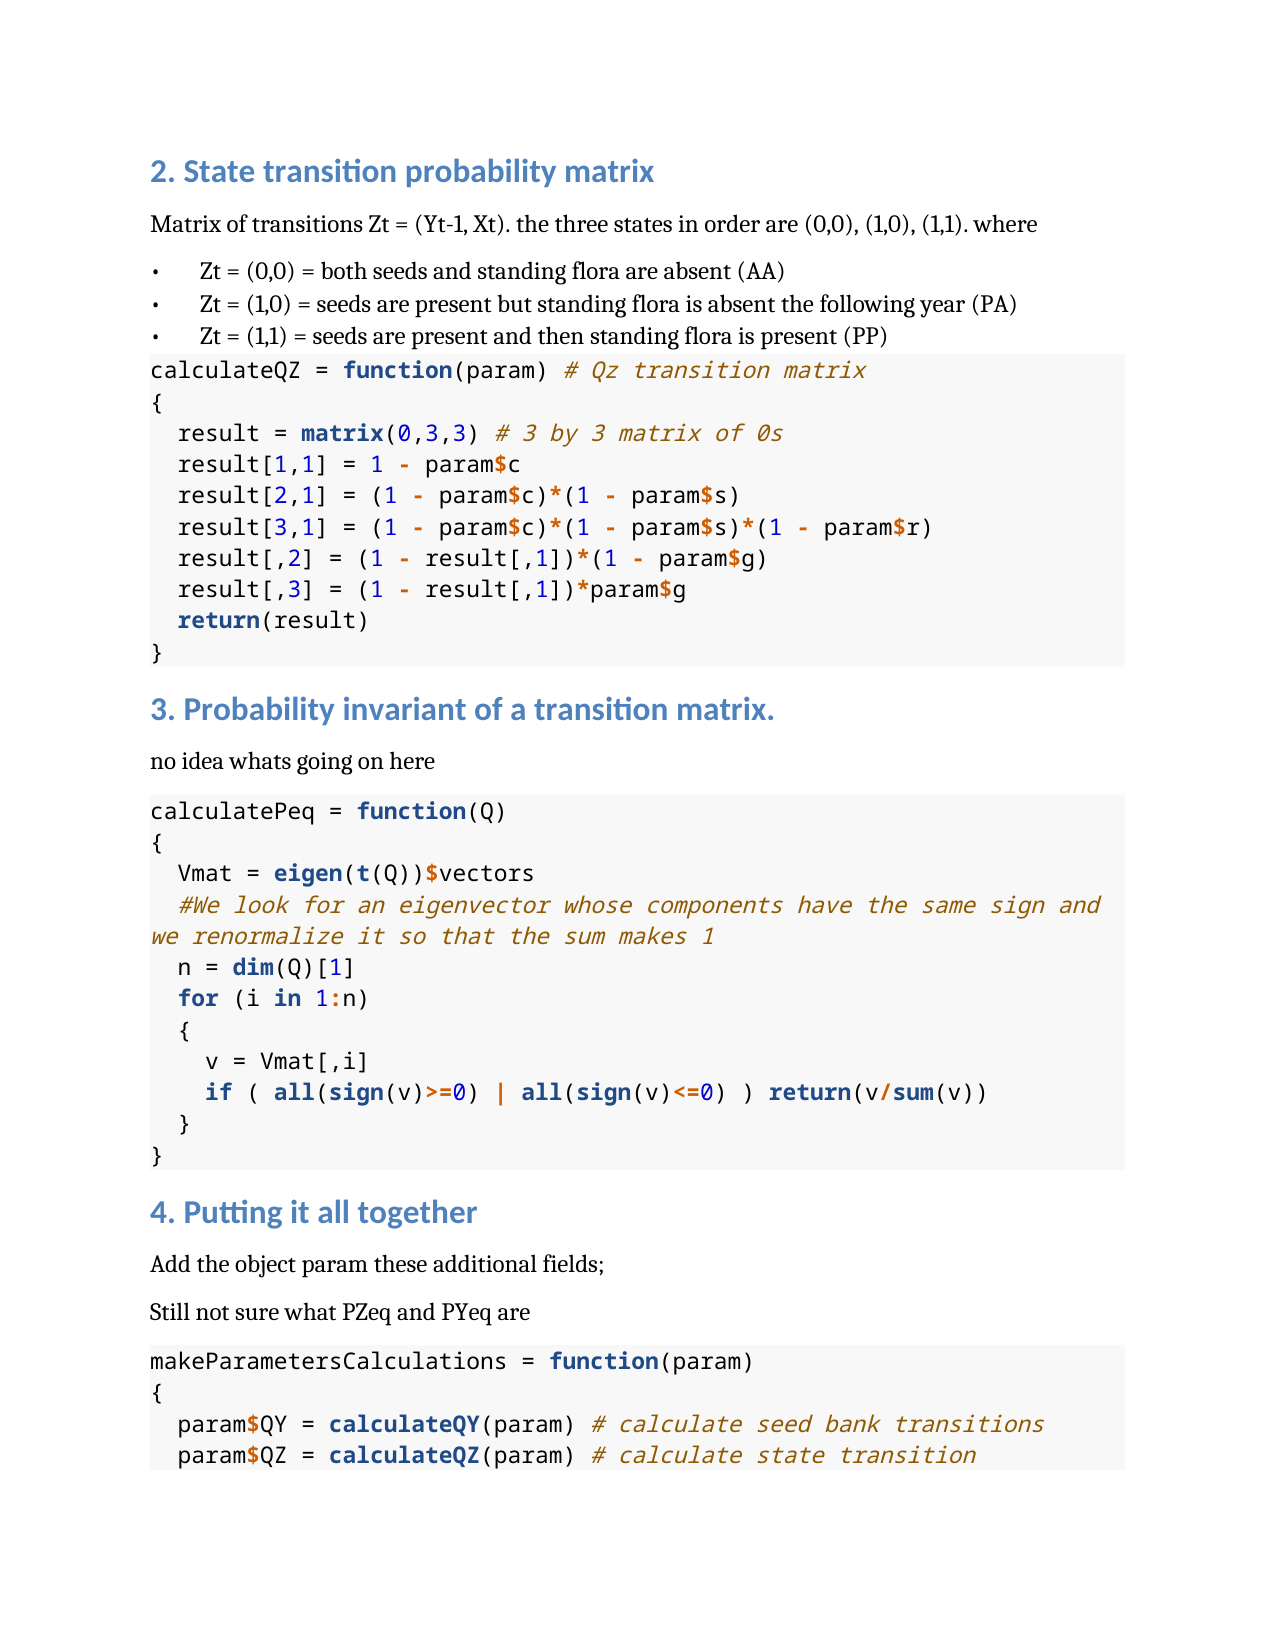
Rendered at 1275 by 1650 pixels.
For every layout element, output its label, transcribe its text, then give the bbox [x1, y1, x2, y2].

text Add the object param these additional fields; [150, 1250, 1125, 1279]
subtitle 2. State transition probability matrix [150, 150, 1125, 191]
subtitle 3. Probability invariant of a transition matrix. [150, 688, 1125, 728]
list Zt = (0,0) = both seeds and standing flora are absent (AA) [150, 257, 1125, 286]
text no idea whats going on here [150, 747, 1125, 776]
text calculatePeq = function(Q) { Vmat = eigen(t(Q))$vectors #We look for an eigenvector whose components have the same sign and we renormalize it so that the sum makes 1 n = dim(Q)[1] for (i in 1:n) { v = Vmat[,i] if ( all(sign(v)>=0) | all(sign(v)<=0) ) return(v/sum(v)) } } [150, 795, 1125, 1170]
subtitle 4. Putting it all together [150, 1191, 1125, 1231]
list Zt = (1,0) = seeds are present but standing flora is absent the following year (PA) [150, 289, 1125, 318]
text calculateQZ = function(param) # Qz transition matrix { result = matrix(0,3,3) # 3 by 3 matrix of 0s result[1,1] = 1 - param$c result[2,1] = (1 - param$c)*(1 - param$s) result[3,1] = (1 - param$c)*(1 - param$s)*(1 - param$r) result[,2] = (1 - result[,1])*(1 - param$g) result[,3] = (1 - result[,1])*param$g return(result) } [150, 354, 1125, 667]
text Matrix of transitions Zt = (Yt-1, Xt). the three states in order are (0,0), (1,0), (1,1). where [150, 209, 1125, 238]
list Zt = (1,1) = seeds are present and then standing flora is present (PP) [150, 322, 1125, 351]
text Still not sure what PZeq and PYeq are [150, 1298, 1125, 1326]
